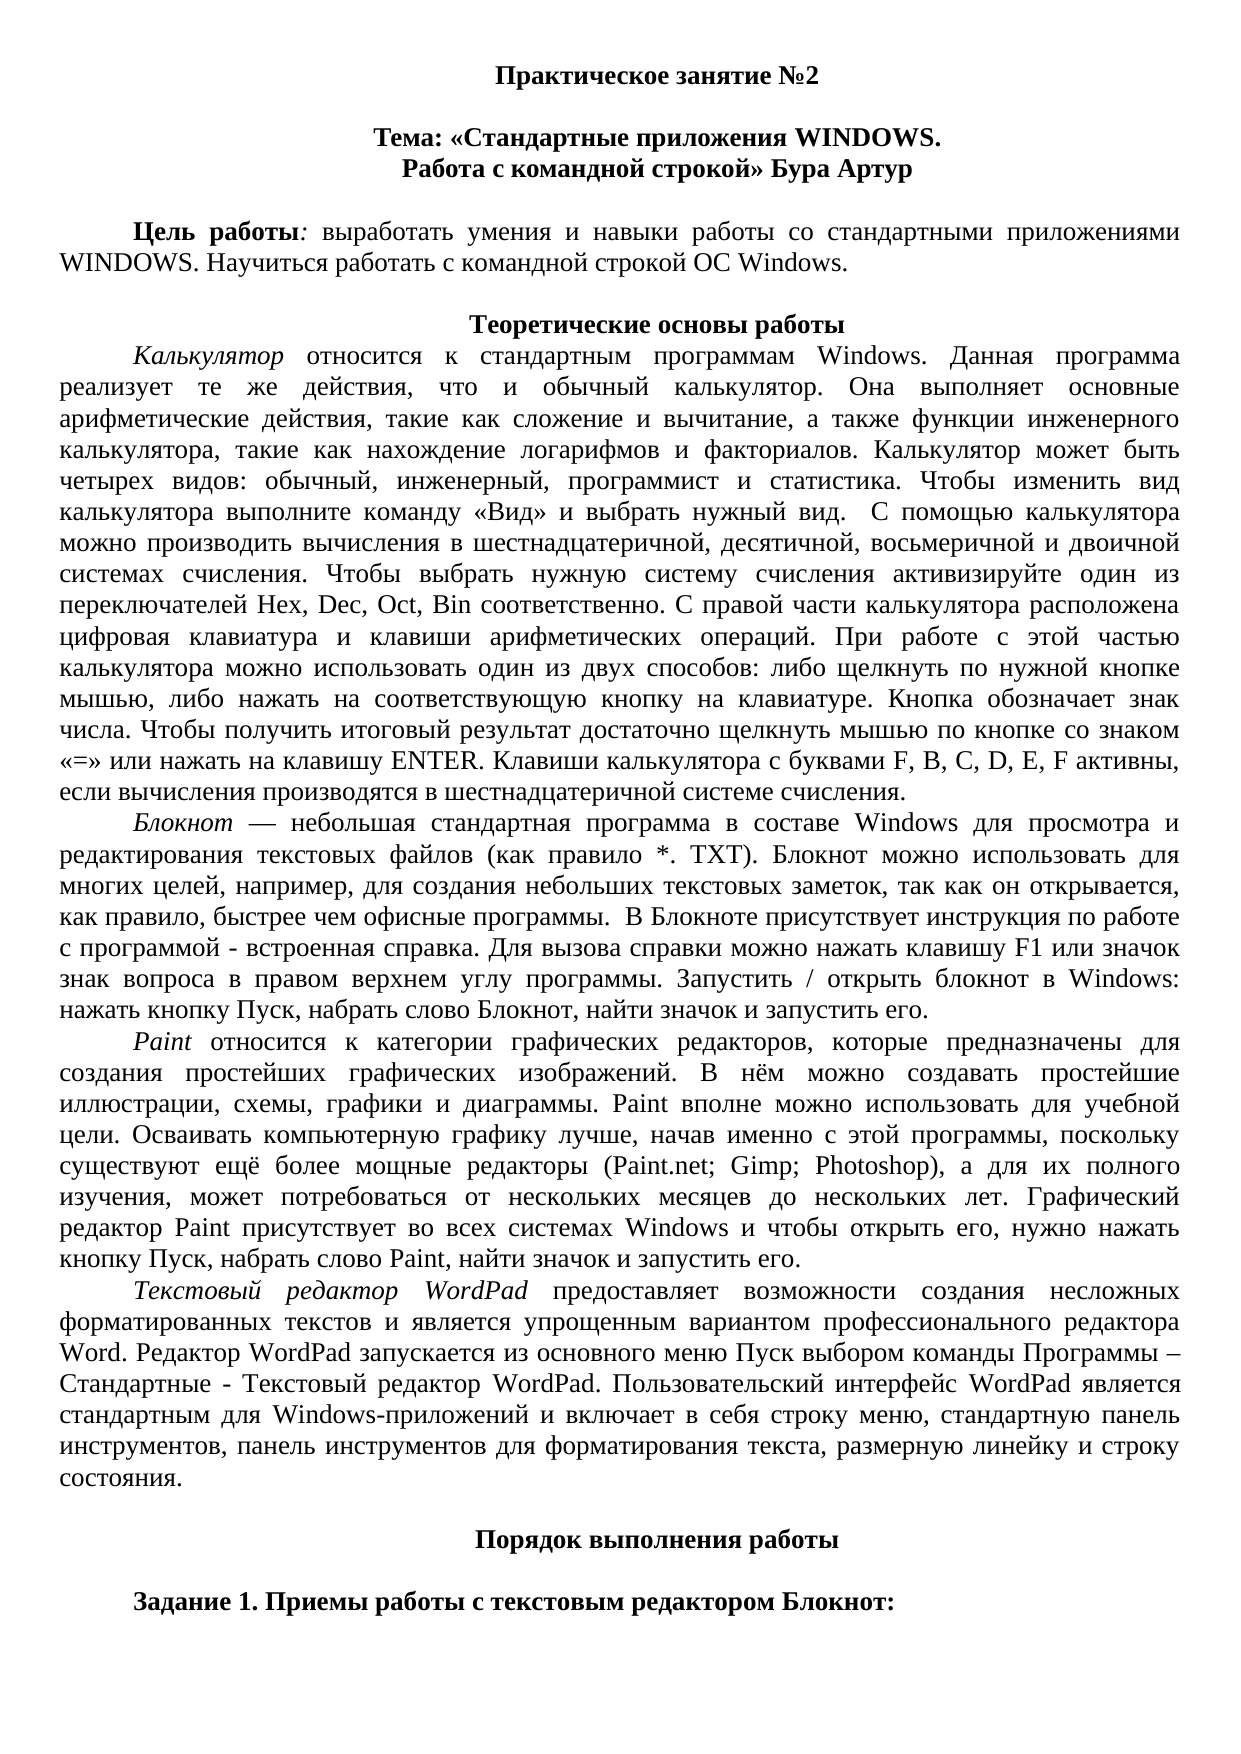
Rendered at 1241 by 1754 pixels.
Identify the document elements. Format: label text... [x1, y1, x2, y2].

text Практическое занятие №2 [59, 59, 1181, 90]
text Задание 1. Приемы работы с текстовым редактором Блокнот: [59, 1585, 1181, 1616]
text Цель работы: выработать умения и навыки работы со стандартными приложениями WINDOWS. Научиться работать с командной строкой ОС Windows. [59, 215, 1181, 277]
text Порядок выполнения работы [59, 1523, 1181, 1554]
text Текстовый редактор WordPad предоставляет возможности создания несложных форматированных текстов и является упрощенным вариантом профессионального редактора Word. Редактор WordPad запускается из основного меню Пуск выбором команды Программы – Стандартные - Текстовый редактор WordPad. Пользовательский интерфейс WordPad является стандартным для Windows-приложений и включает в себя строку меню, стандартную панель инструментов, панель инструментов для форматирования текста, размерную линейку и строку состояния. [59, 1274, 1181, 1492]
text Теоретические основы работы [59, 308, 1181, 339]
text Калькулятор относится к стандартным программам Windows. Данная программа реализует те же действия, что и обычный калькулятор. Она выполняет основные арифметические действия, такие как сложение и вычитание, а также функции инженерного калькулятора, такие как нахождение логарифмов и факториалов. Калькулятор может быть четырех видов: обычный, инженерный, программист и статистика. Чтобы изменить вид калькулятора выполните команду «Вид» и выбрать нужный вид. С помощью калькулятора можно производить вычисления в шестнадцатеричной, десятичной, восьмеричной и двоичной системах счисления. Чтобы выбрать нужную систему счисления активизируйте один из переключателей Hex, Dec, Oct, Bin соответственно. С правой части калькулятора расположена цифровая клавиатура и клавиши арифметических операций. При работе с этой частью калькулятора можно использовать один из двух способов: либо щелкнуть по нужной кнопке мышью, либо нажать на соответствующую кнопку на клавиатуре. Кнопка обозначает знак числа. Чтобы получить итоговый результат достаточно щелкнуть мышью по кнопке со знаком «=» или нажать на клавишу ENTER. Клавиши калькулятора с буквами F, B, C, D, E, F активны, если вычисления производятся в шестнадцатеричной системе счисления. [59, 339, 1181, 807]
text Тема: «Стандартные приложения WINDOWS. [59, 121, 1181, 152]
text Работа с командной строкой» Бура Артур [59, 152, 1181, 184]
text Блокнот — небольшая стандартная программа в составе Windows для просмотра и редактирования текстовых файлов (как правило *. TXT). Блокнот можно использовать для многих целей, например, для создания небольших текстовых заметок, так как он открывается, как правило, быстрее чем офисные программы. В Блокноте присутствует инструкция по работе с программой - встроенная справка. Для вызова справки можно нажать клавишу F1 или значок знак вопроса в правом верхнем углу программы. Запустить / открыть блокнот в Windows: нажать кнопку Пуск, набрать слово Блокнот, найти значок и запустить его. [59, 807, 1181, 1024]
text Paint относится к категории графических редакторов, которые предназначены для создания простейших графических изображений. В нём можно создавать простейшие иллюстрации, схемы, графики и диаграммы. Paint вполне можно использовать для учебной цели. Осваивать компьютерную графику лучше, начав именно с этой программы, поскольку существуют ещё более мощные редакторы (Paint.net; Gimp; Photoshop), а для их полного изучения, может потребоваться от нескольких месяцев до нескольких лет. Графический редактор Paint присутствует во всех системах Windows и чтобы открыть его, нужно нажать кнопку Пуск, набрать слово Paint, найти значок и запустить его. [59, 1024, 1181, 1274]
